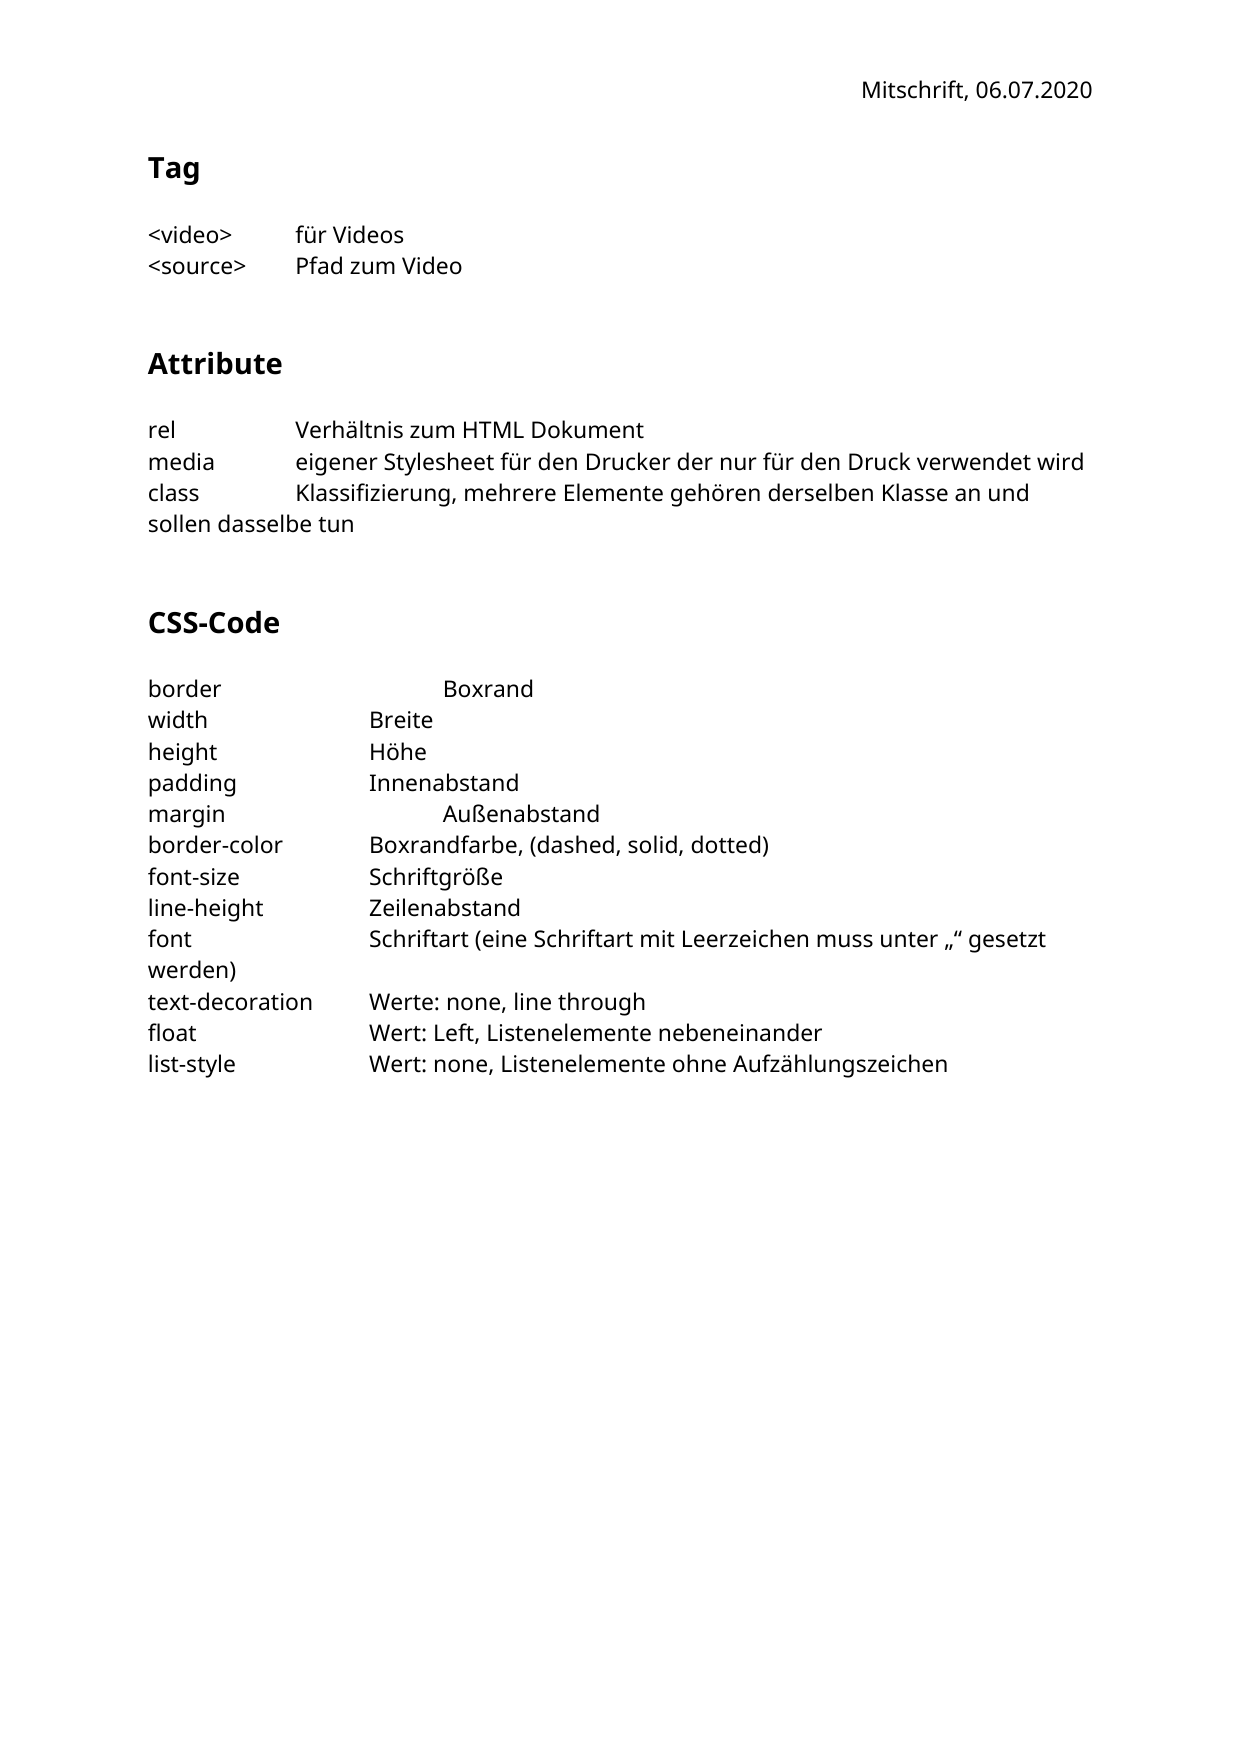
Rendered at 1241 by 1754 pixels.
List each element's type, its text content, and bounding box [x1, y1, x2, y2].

text CSS-Code [148, 602, 1093, 642]
text <source> Pfad zum Video [148, 250, 1093, 281]
text media eigener Stylesheet für den Drucker der nur für den Druck verwendet wird [148, 446, 1093, 477]
text height Höhe [148, 735, 1093, 767]
text font-size Schriftgröße [148, 860, 1093, 892]
text float Wert: Left, Listenelemente nebeneinander [148, 1017, 1093, 1048]
text rel Verhältnis zum HTML Dokument [148, 414, 1093, 446]
text font Schriftart (eine Schriftart mit Leerzeichen muss unter „“ gesetzt werden) [148, 923, 1093, 985]
text width Breite [148, 704, 1093, 735]
text Attribute [148, 343, 1093, 383]
text margin Außenabstand [148, 798, 1093, 829]
text line-height Zeilenabstand [148, 892, 1093, 923]
text text-decoration Werte: none, line through [148, 985, 1093, 1017]
text <video> für Videos [148, 218, 1093, 250]
text padding Innenabstand [148, 767, 1093, 798]
text Tag [148, 148, 1093, 187]
text border-color Boxrandfarbe, (dashed, solid, dotted) [148, 829, 1093, 860]
text list-style Wert: none, Listenelemente ohne Aufzählungszeichen [148, 1048, 1093, 1079]
text border Boxrand [148, 673, 1093, 704]
text class Klassifizierung, mehrere Elemente gehören derselben Klasse an und sollen dasselbe tun [148, 477, 1093, 539]
